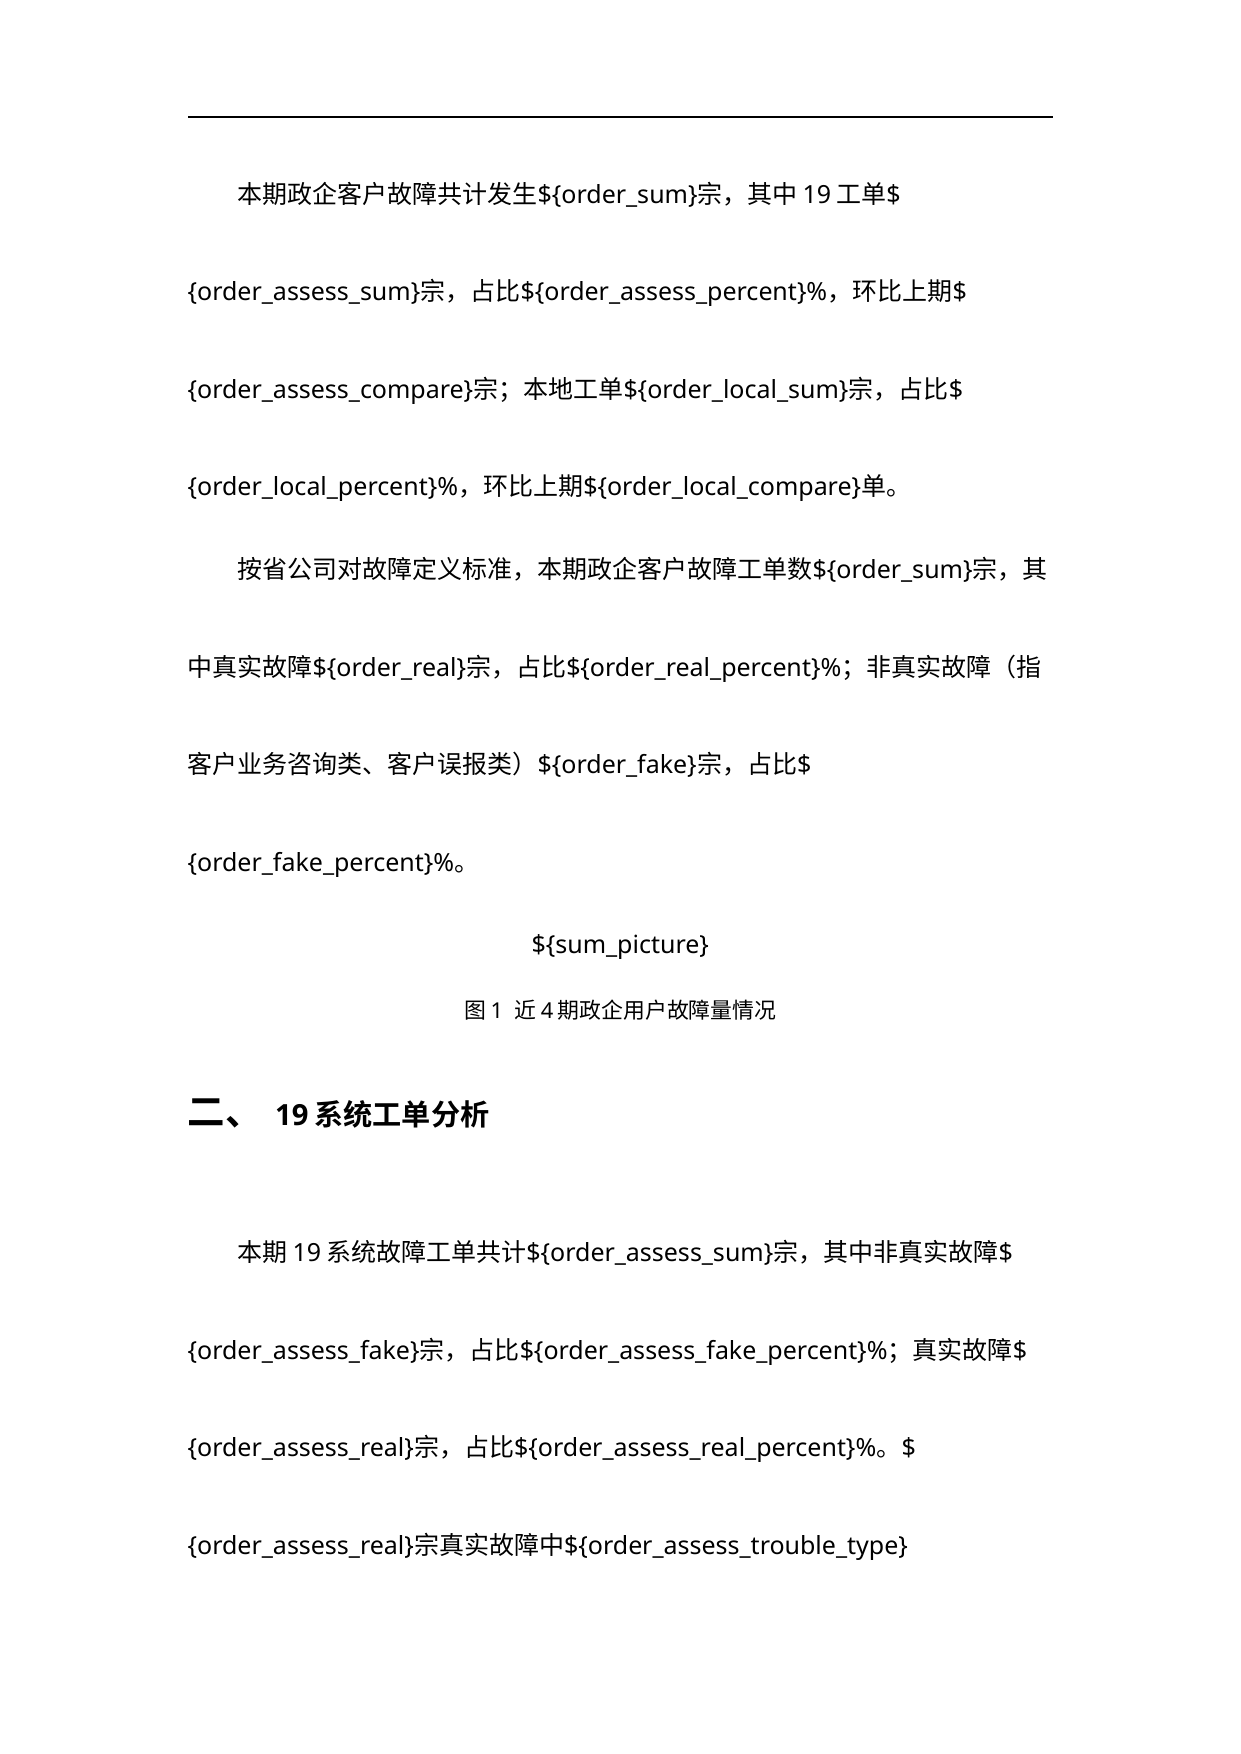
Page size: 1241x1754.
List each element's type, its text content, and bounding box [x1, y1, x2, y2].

text 本期19系统故障工单共计${order_assess_sum}宗，其中非真实故障${order_assess_fake}宗，占比${order_assess_fake_percent}%；真实故障${order_assess_real}宗，占比${order_assess_real_percent}%。${order_assess_real}宗真实故障中${order_assess_trouble_type} [187, 1218, 1053, 1576]
text 图1 近4期政企用户故障量情况 [187, 993, 1053, 1026]
subtitle 19系统工单分析 [187, 1077, 1053, 1142]
text ${sum_picture} [187, 911, 1053, 976]
text 本期政企客户故障共计发生${order_sum}宗，其中19工单${order_assess_sum}宗，占比${order_assess_percent}%，环比上期${order_assess_compare}宗；本地工单${order_local_sum}宗，占比${order_local_percent}%，环比上期${order_local_compare}单。 [187, 160, 1053, 517]
text 按省公司对故障定义标准，本期政企客户故障工单数${order_sum}宗，其中真实故障${order_real}宗，占比${order_real_percent}%；非真实故障（指客户业务咨询类、客户误报类）${order_fake}宗，占比${order_fake_percent}%。 [187, 536, 1053, 893]
